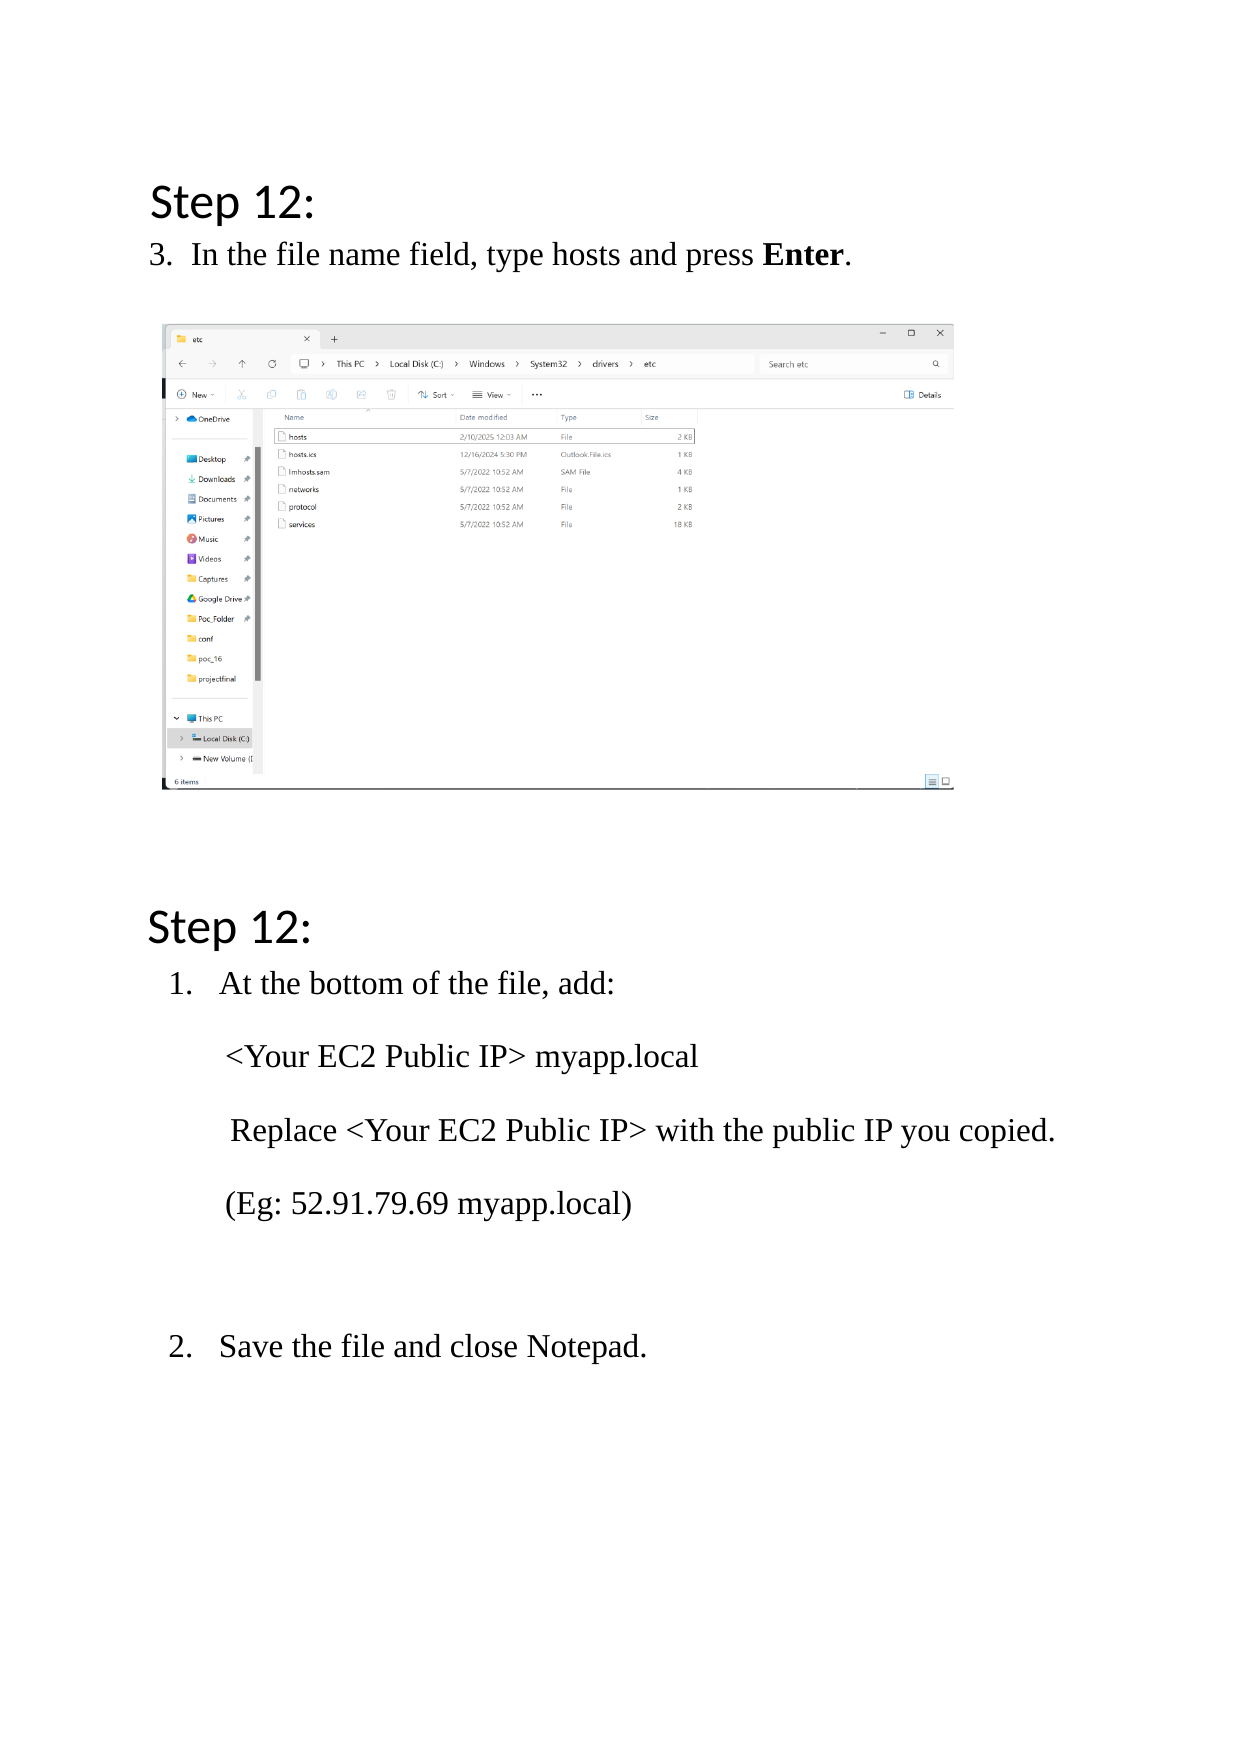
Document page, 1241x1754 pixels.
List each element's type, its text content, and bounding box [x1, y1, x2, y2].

text <Your EC2 Public IP> myapp.local [225, 1037, 980, 1075]
text (Eg: 52.91.79.69 myapp.local) [225, 1183, 980, 1221]
list Save the file and close Notepad. [168, 1326, 980, 1364]
text Step 12: [147, 895, 1113, 956]
text Replace <Your EC2 Public IP> with the public IP you copied. [148, 1110, 1056, 1148]
list At the bottom of the file, add: [168, 963, 980, 1002]
picture [161, 323, 954, 790]
list In the file name field, type hosts and press Enter. [148, 234, 980, 272]
